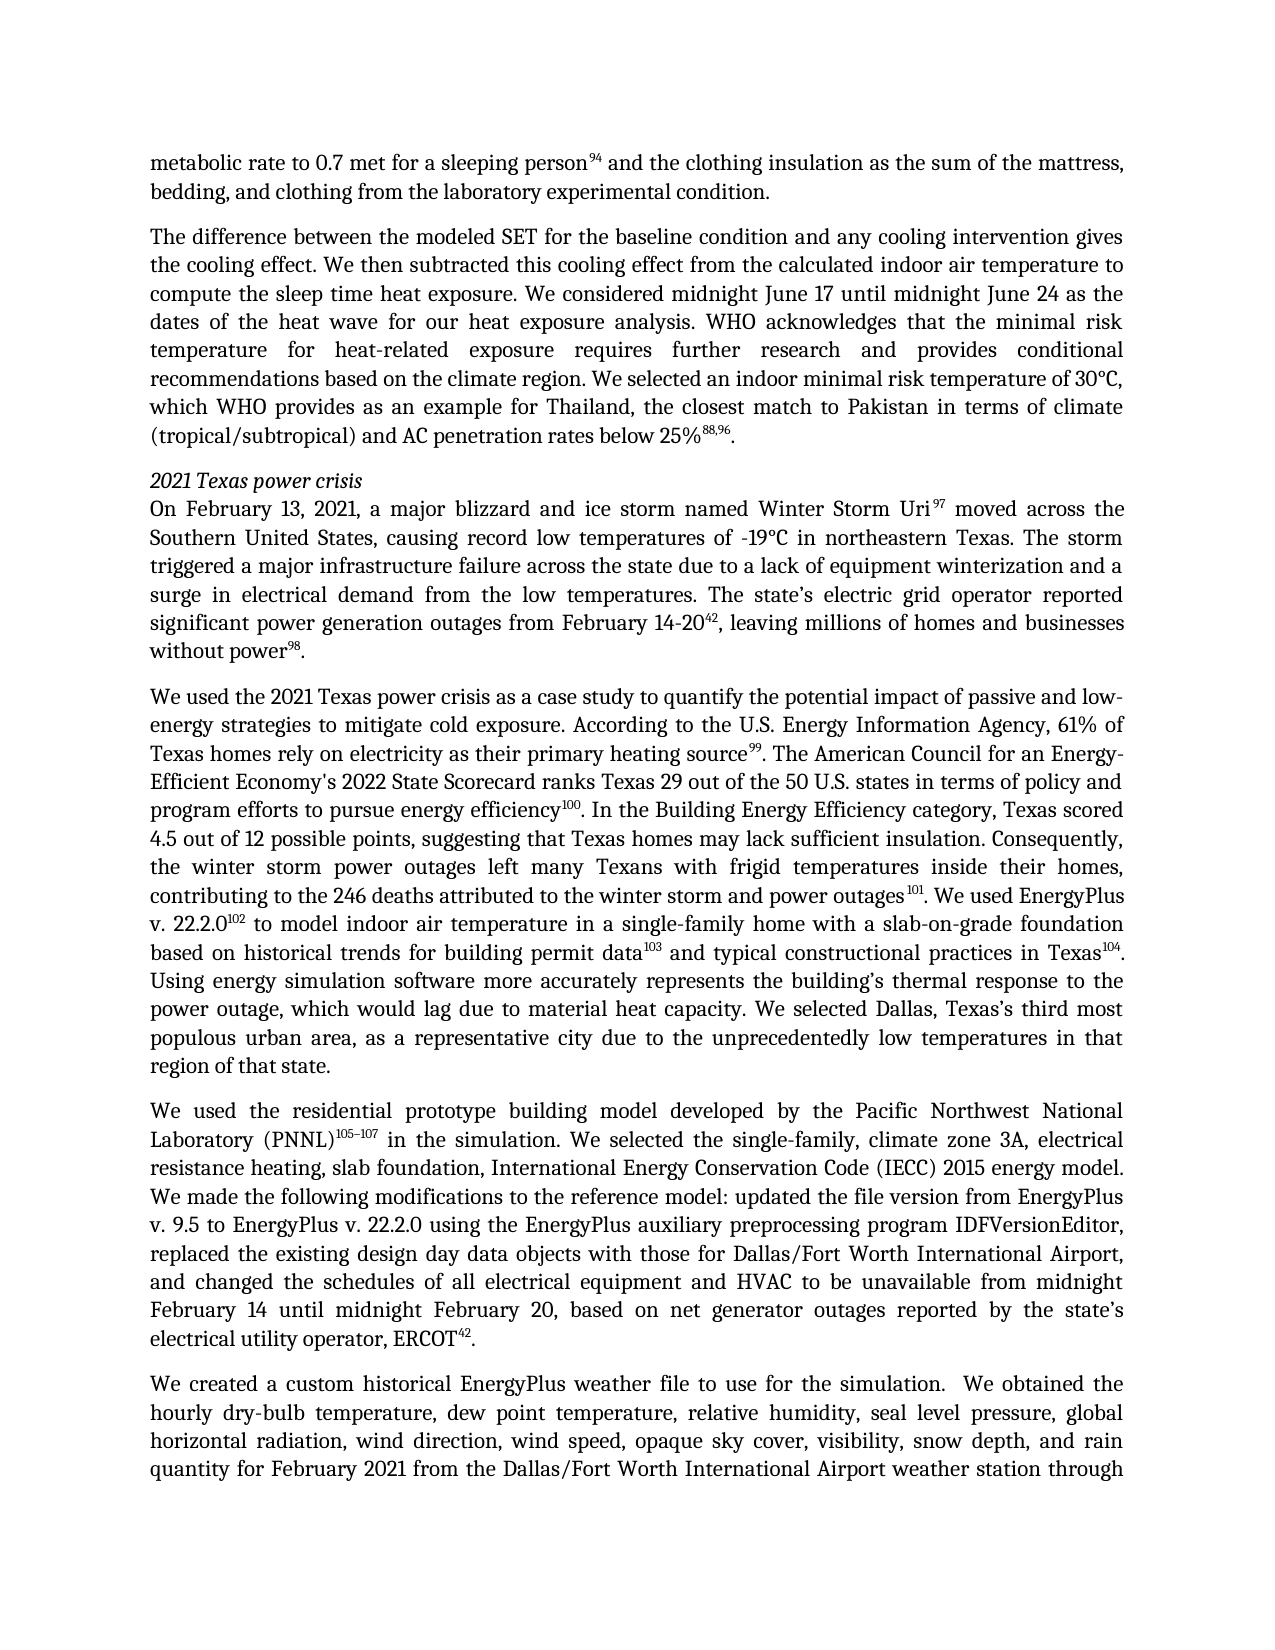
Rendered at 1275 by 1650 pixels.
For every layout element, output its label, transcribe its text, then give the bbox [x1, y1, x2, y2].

text On February 13, 2021, a major blizzard and ice storm named Winter Storm Uri97 moved across the Southern United States, causing record low temperatures of -19°C in northeastern Texas. The storm triggered a major infrastructure failure across the state due to a lack of equipment winterization and a surge in electrical demand from the low temperatures. The state’s electric grid operator reported significant power generation outages from February 14-2042, leaving millions of homes and businesses without power98. [150, 496, 1125, 665]
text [150, 1371, 1125, 1482]
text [150, 150, 1125, 205]
subtitle 2021 Texas power crisis [150, 468, 1125, 494]
text We used the residential prototype building model developed by the Pacific Northwest National Laboratory (PNNL)105–107 in the simulation. We selected the single-family, climate zone 3A, electrical resistance heating, slab foundation, International Energy Conservation Code (IECC) 2015 energy model. We made the following modifications to the reference model: updated the file version from EnergyPlus v. 9.5 to EnergyPlus v. 22.2.0 using the EnergyPlus auxiliary preprocessing program IDFVersionEditor, replaced the existing design day data objects with those for Dallas/Fort Worth International Airport, and changed the schedules of all electrical equipment and HVAC to be unavailable from midnight February 14 until midnight February 20, based on net generator outages reported by the state’s electrical utility operator, ERCOT42. [150, 1098, 1125, 1352]
text The difference between the modeled SET for the baseline condition and any cooling intervention gives the cooling effect. We then subtracted this cooling effect from the calculated indoor air temperature to compute the sleep time heat exposure. We considered midnight June 17 until midnight June 24 as the dates of the heat wave for our heat exposure analysis. WHO acknowledges that the minimal risk temperature for heat-related exposure requires further research and provides conditional recommendations based on the climate region. We selected an indoor minimal risk temperature of 30°C, which WHO provides as an example for Thailand, the closest match to Pakistan in terms of climate (tropical/subtropical) and AC penetration rates below 25%88,96. [150, 223, 1125, 449]
text We used the 2021 Texas power crisis as a case study to quantify the potential impact of passive and low-energy strategies to mitigate cold exposure. According to the U.S. Energy Information Agency, 61% of Texas homes rely on electricity as their primary heating source99. The American Council for an Energy-Efficient Economy's 2022 State Scorecard ranks Texas 29 out of the 50 U.S. states in terms of policy and program efforts to pursue energy efficiency100. In the Building Energy Efficiency category, Texas scored 4.5 out of 12 possible points, suggesting that Texas homes may lack sufficient insulation. Consequently, the winter storm power outages left many Texans with frigid temperatures inside their homes, contributing to the 246 deaths attributed to the winter storm and power outages101. We used EnergyPlus v. 22.2.0102 to model indoor air temperature in a single-family home with a slab-on-grade foundation based on historical trends for building permit data103 and typical constructional practices in Texas104. Using energy simulation software more accurately represents the building’s thermal response to the power outage, which would lag due to material heat capacity. We selected Dallas, Texas’s third most populous urban area, as a representative city due to the unprecedentedly low temperatures in that region of that state. [150, 683, 1125, 1079]
